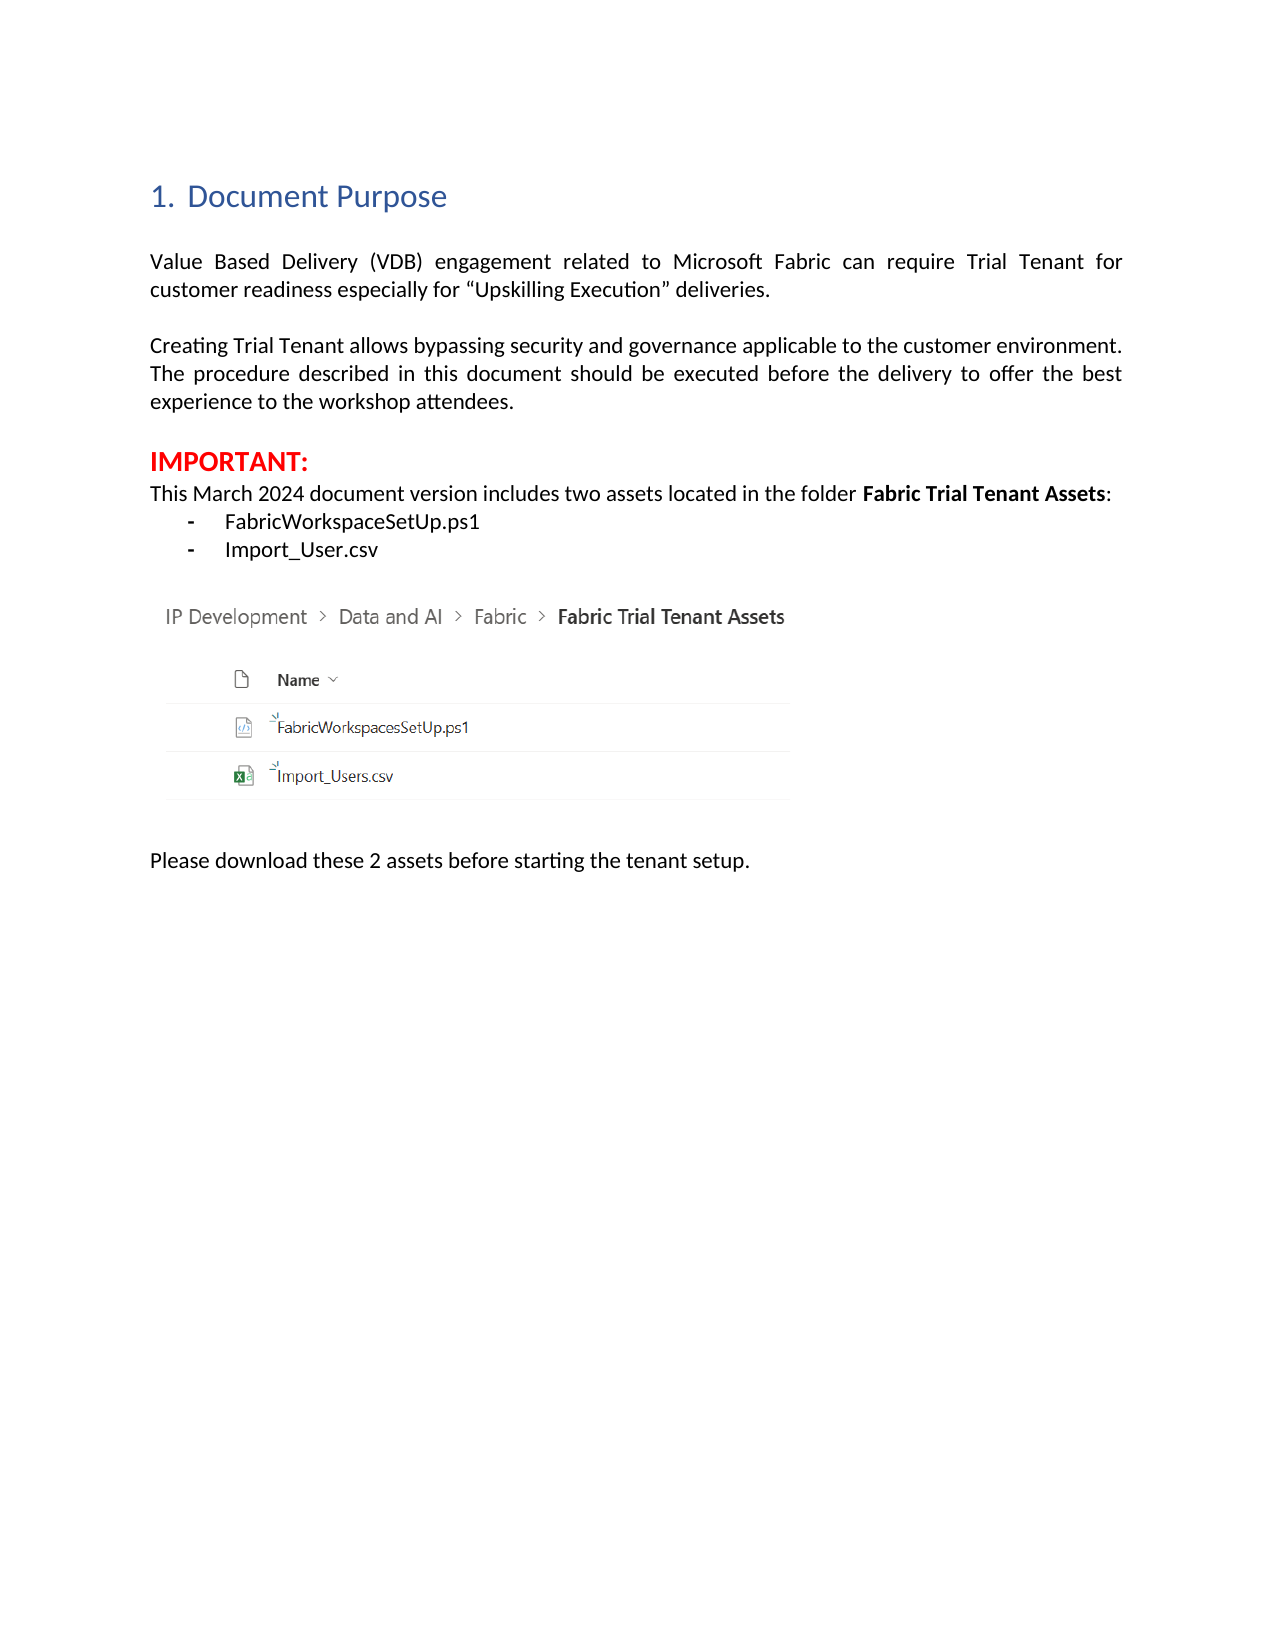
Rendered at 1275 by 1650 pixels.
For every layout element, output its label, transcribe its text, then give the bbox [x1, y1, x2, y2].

text Please download these 2 assets before starting the tenant setup. [150, 847, 1125, 875]
text Creating Trial Tenant allows bypassing security and governance applicable to the customer environment. The procedure described in this document should be executed before the delivery to offer the best experience to the workshop attendees. [150, 331, 1125, 415]
list Import_User.csv [187, 535, 1125, 563]
text Value Based Delivery (VDB) engagement related to Microsoft Fabric can require Trial Tenant for customer readiness especially for “Upskilling Execution” deliveries. [150, 247, 1125, 303]
picture [150, 590, 791, 800]
text IMPORTANT: [150, 443, 1125, 479]
list FabricWorkspaceSetUp.ps1 [187, 507, 1125, 535]
list Document Purpose [150, 175, 1125, 216]
text This March 2024 document version includes two assets located in the folder Fabric Trial Tenant Assets: [150, 479, 1125, 507]
